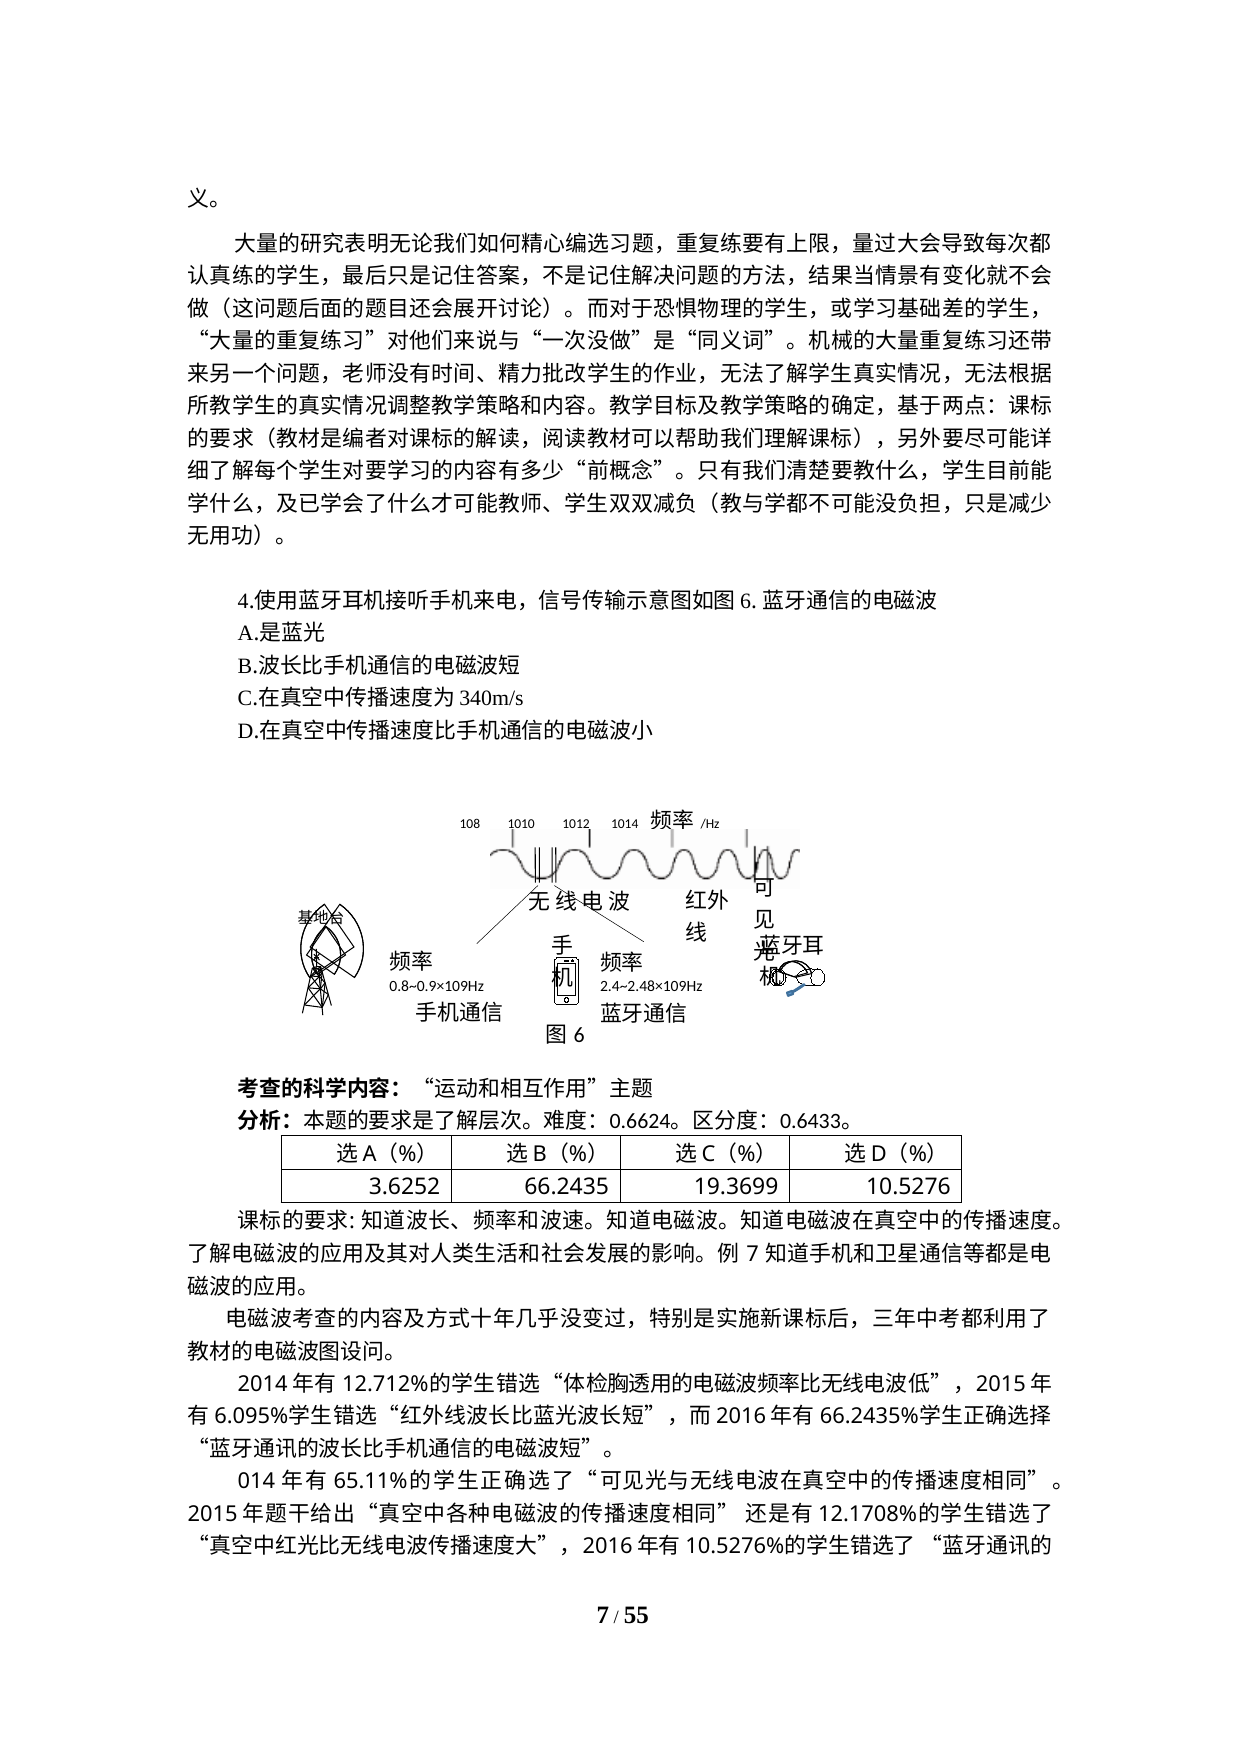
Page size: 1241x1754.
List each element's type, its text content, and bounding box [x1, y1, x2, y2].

table_cell 19.3699 [621, 1170, 789, 1202]
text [187, 160, 1053, 225]
text 电磁波考查的内容及方式十年几乎没变过，特别是实施新课标后，三年中考都利用了教材的电磁波图设问。 [187, 1301, 1053, 1366]
table_header 选D（%） [790, 1136, 961, 1169]
text C.在真空中传播速度为/s [187, 680, 1053, 713]
table_header 选A（%） [282, 1136, 451, 1169]
text 分析：本题的要求是了解层次。难度：0.6624。区分度：0.6433。 [187, 1103, 1053, 1135]
text 4.使用蓝牙耳机接听手机来电，信号传输示意图如图6. 蓝牙通信的电磁波 [187, 583, 1053, 615]
text B.波长比手机通信的电磁波短 [187, 648, 1053, 680]
table_cell 10.5276 [790, 1170, 961, 1202]
text 大量的研究表明无论我们如何精心编选习题，重复练要有上限，量过大会导致每次都认真练的学生，最后只是记住答案，不是记住解决问题的方法，结果当情景有变化就不会做（这问题后面的题目还会展开讨论）。而对于恐惧物理的学生，或学习基础差的学生，“大量的重复练习”对他们来说与“一次没做”是“同义词”。机械的大量重复练习还带来另一个问题，老师没有时间、精力批改学生的作业，无法了解学生真实情况，无法根据所教学生的真实情况调整教学策略和内容。教学目标及教学策略的确定，基于两点：课标的要求（教材是编者对课标的解读，阅读教材可以帮助我们理解课标），另外要尽可能详细了解每个学生对要学习的内容有多少“前概念”。只有我们清楚要教什么，学生目前能学什么，及已学会了什么才可能教师、学生双双减负（教与学都不可能没负担，只是减少无用功）。 [187, 225, 1053, 550]
text A.是蓝光 [187, 615, 1053, 648]
table_cell 66.2435 [452, 1170, 620, 1202]
table_header 选C（%） [621, 1136, 789, 1169]
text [187, 1463, 1053, 1561]
text 2014年有12.712%的学生错选“体检胸透用的电磁波频率比无线电波低”，2015年有6.095%学生错选“红外线波长比蓝光波长短”，而2016年有66.2435%学生正确选择“蓝牙通讯的波长比手机通信的电磁波短”。 [187, 1366, 1053, 1463]
table_cell 3.6252 [282, 1170, 451, 1202]
table_header 选B（%） [452, 1136, 620, 1169]
text 课标的要求: 知道波长、频率和波速。知道电磁波。知道电磁波在真空中的传播速度。了解电磁波的应用及其对人类生活和社会发展的影响。例7 知道手机和卫星通信等都是电磁波的应用。 [187, 1203, 1053, 1301]
text 考查的科学内容：“运动和相互作用”主题 [187, 1070, 1053, 1103]
text D.在真空中传播速度比手机通信的电磁波小 [187, 713, 1053, 745]
picture [490, 829, 800, 889]
